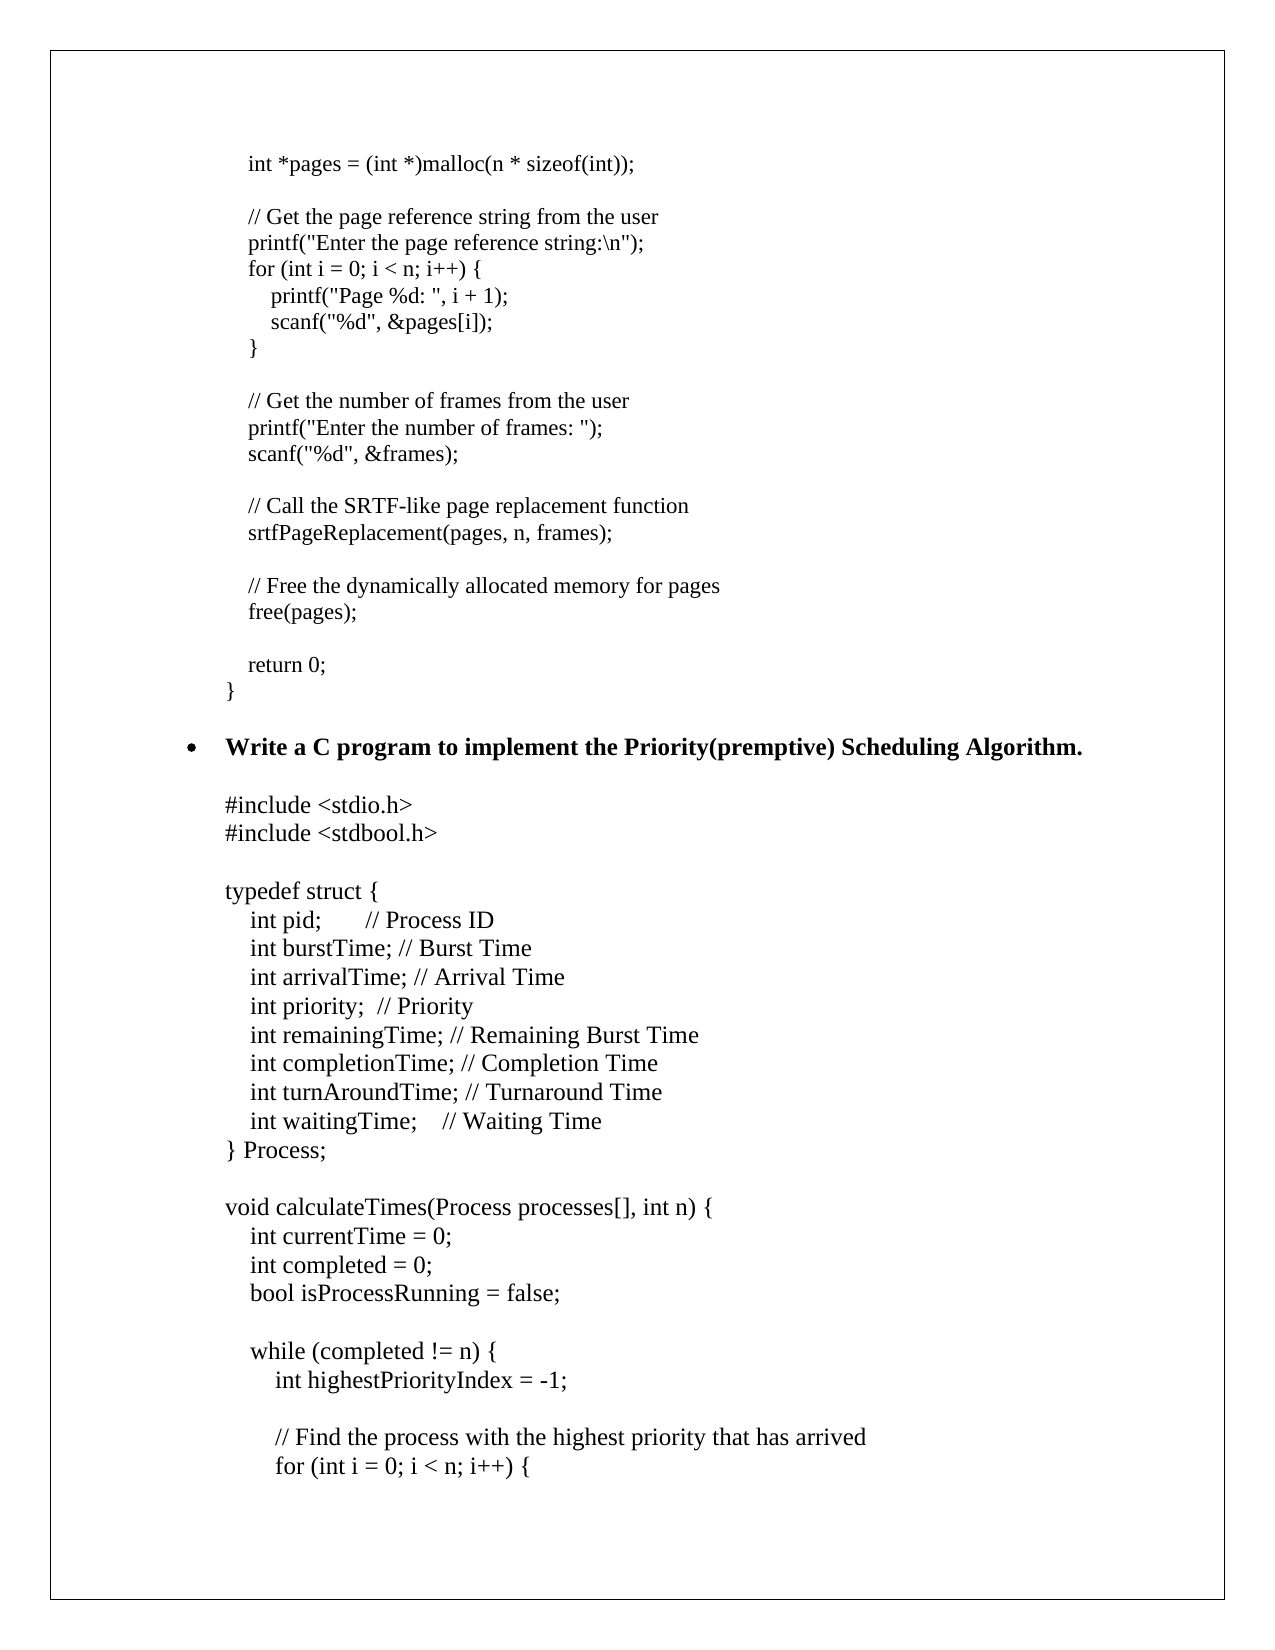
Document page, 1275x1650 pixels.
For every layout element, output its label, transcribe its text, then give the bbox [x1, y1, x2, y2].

list int *pages = (int *)malloc(n * sizeof(int)); [225, 150, 1125, 176]
list int currentTime = 0; [225, 1221, 1125, 1250]
list scanf("%d", &pages[i]); [225, 308, 1125, 334]
list int remainingTime; // Remaining Burst Time [225, 1020, 1125, 1048]
list // Call the SRTF-like page replacement function [225, 493, 1125, 519]
list typedef struct { [225, 876, 1125, 905]
list free(pages); [225, 598, 1125, 624]
list printf("Enter the number of frames: "); [225, 413, 1125, 440]
list // Find the process with the highest priority that has arrived [225, 1422, 1125, 1451]
list bool isProcessRunning = false; [225, 1278, 1125, 1307]
list printf("Enter the page reference string:\n"); [225, 229, 1125, 255]
list while (completed != n) { [225, 1336, 1125, 1365]
list // Get the page reference string from the user [225, 203, 1125, 229]
list // Free the dynamically allocated memory for pages [225, 572, 1125, 598]
list int pid; // Process ID [225, 905, 1125, 933]
list // Get the number of frames from the user [225, 387, 1125, 413]
list return 0; [225, 651, 1125, 677]
list } [225, 334, 1125, 361]
list Write a C program to implement the Priority(premptive) Scheduling Algorithm. [187, 732, 1125, 761]
list for (int i = 0; i < n; i++) { [225, 1451, 1125, 1480]
list int highestPriorityIndex = -1; [225, 1365, 1125, 1393]
list int arrivalTime; // Arrival Time [225, 962, 1125, 991]
list #include <stdio.h> [225, 790, 1125, 818]
list int burstTime; // Burst Time [225, 933, 1125, 962]
list int waitingTime; // Waiting Time [225, 1106, 1125, 1135]
list int completionTime; // Completion Time [225, 1048, 1125, 1077]
list int turnAroundTime; // Turnaround Time [225, 1077, 1125, 1106]
list int completed = 0; [225, 1250, 1125, 1278]
list int priority; // Priority [225, 991, 1125, 1020]
list } Process; [225, 1135, 1125, 1163]
list for (int i = 0; i < n; i++) { [225, 255, 1125, 282]
list #include <stdbool.h> [225, 818, 1125, 847]
list scanf("%d", &frames); [225, 440, 1125, 466]
list } [225, 677, 1125, 703]
list void calculateTimes(Process processes[], int n) { [225, 1192, 1125, 1221]
list printf("Page %d: ", i + 1); [225, 282, 1125, 308]
list srtfPageReplacement(pages, n, frames); [225, 519, 1125, 545]
